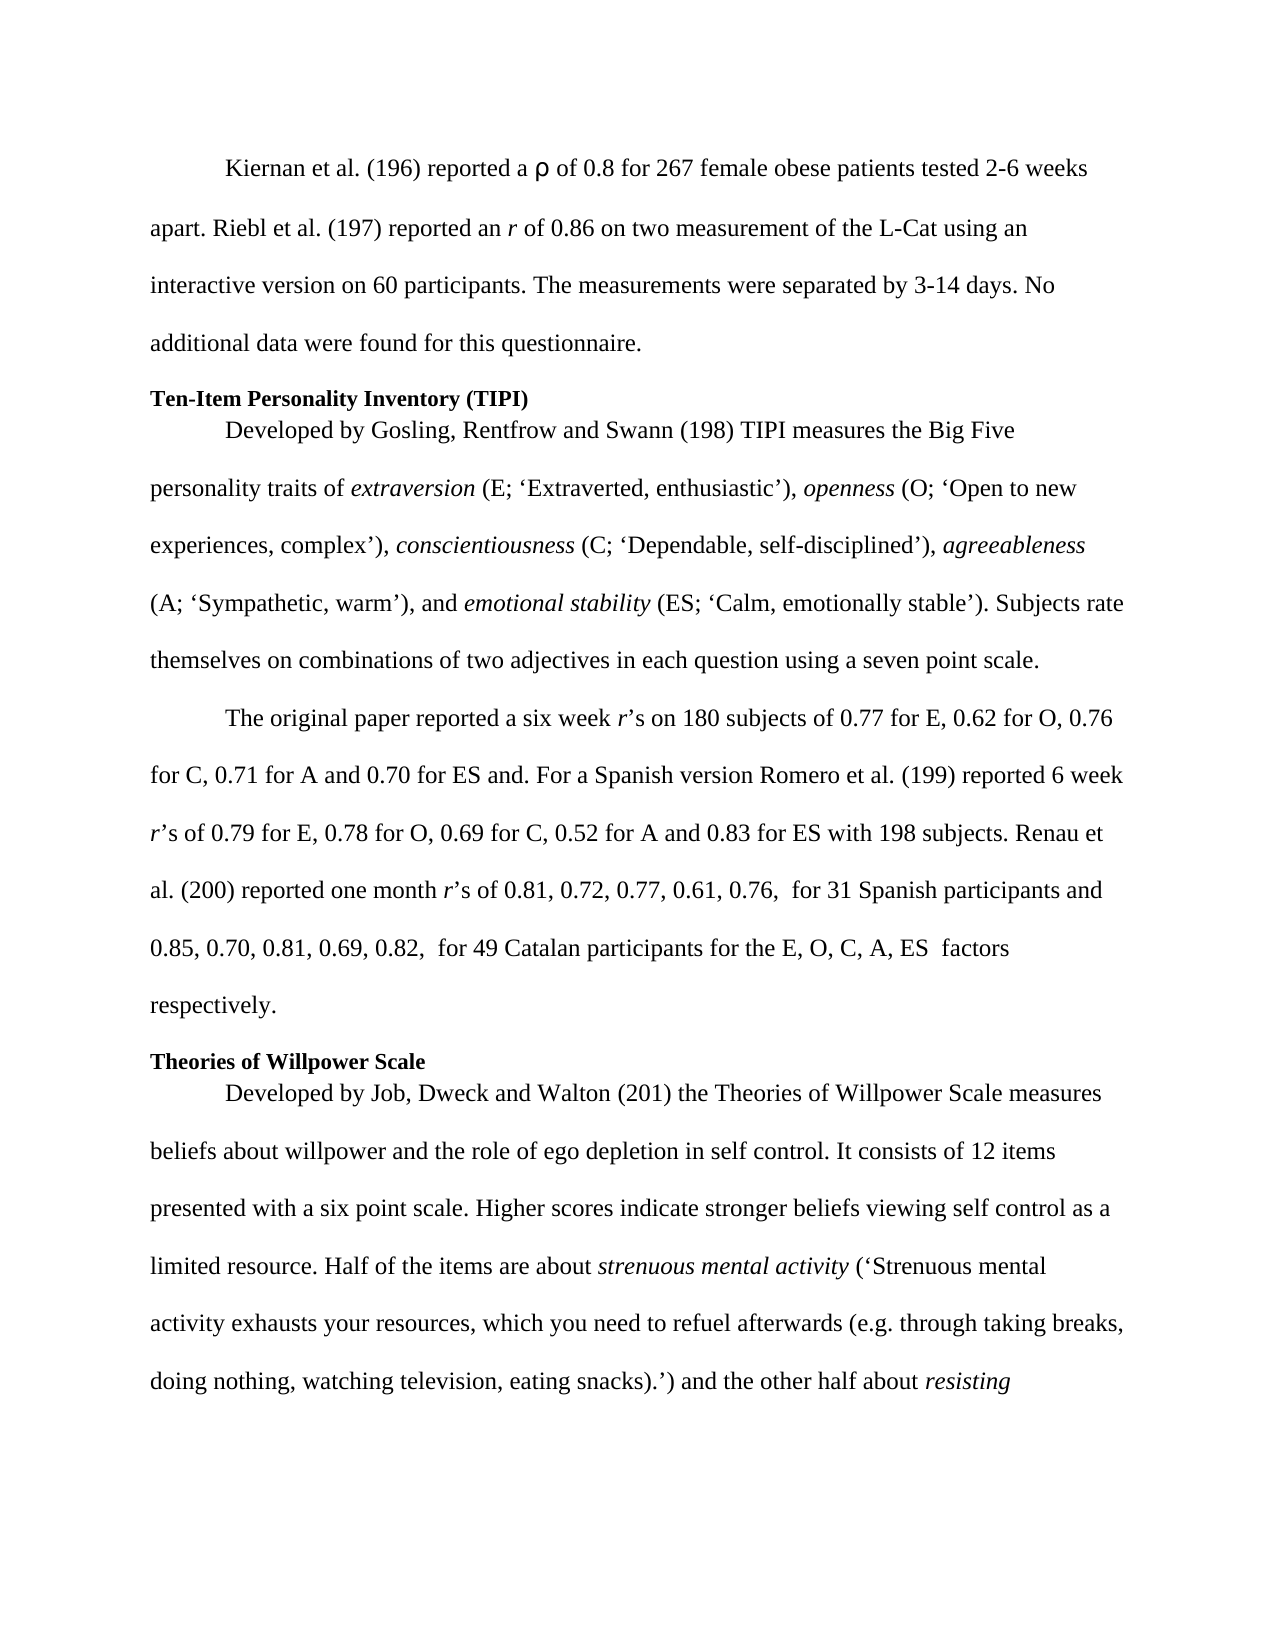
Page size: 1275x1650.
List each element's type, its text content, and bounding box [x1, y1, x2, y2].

text Developed by Gosling, Rentfrow and Swann (198) TIPI measures the Big Five personality traits of extraversion (E; ‘Extraverted, enthusiastic’), openness (O; ‘Open to new experiences, complex’), conscientiousness (C; ‘Dependable, self-disciplined’), agreeableness (A; ‘Sympathetic, warm’), and emotional stability (ES; ‘Calm, emotionally stable’). Subjects rate themselves on combinations of two adjectives in each question using a seven point scale. [150, 416, 1125, 674]
text Ten-Item Personality Inventory (TIPI) [150, 385, 1125, 412]
text Theories of Willpower Scale [150, 1048, 1125, 1074]
text The original paper reported a six week r’s on 180 subjects of 0.77 for E, 0.62 for O, 0.76 for C, 0.71 for A and 0.70 for ES and. For a Spanish version Romero et al. (199) reported 6 week r’s of 0.79 for E, 0.78 for O, 0.69 for C, 0.52 for A and 0.83 for ES with 198 subjects. Renau et al. (200) reported one month r’s of 0.81, 0.72, 0.77, 0.61, 0.76, for 31 Spanish participants and 0.85, 0.70, 0.81, 0.69, 0.82, for 49 Catalan participants for the E, O, C, A, ES factors respectively. [150, 703, 1125, 1019]
text Kiernan et al. (196) reported a ⍴ of 0.8 for 267 female obese patients tested 2-6 weeks apart. Riebl et al. (197) reported an r of 0.86 on two measurement of the L-Cat using an interactive version on 60 participants. The measurements were separated by 3-14 days. No additional data were found for this questionnaire. [150, 150, 1125, 357]
